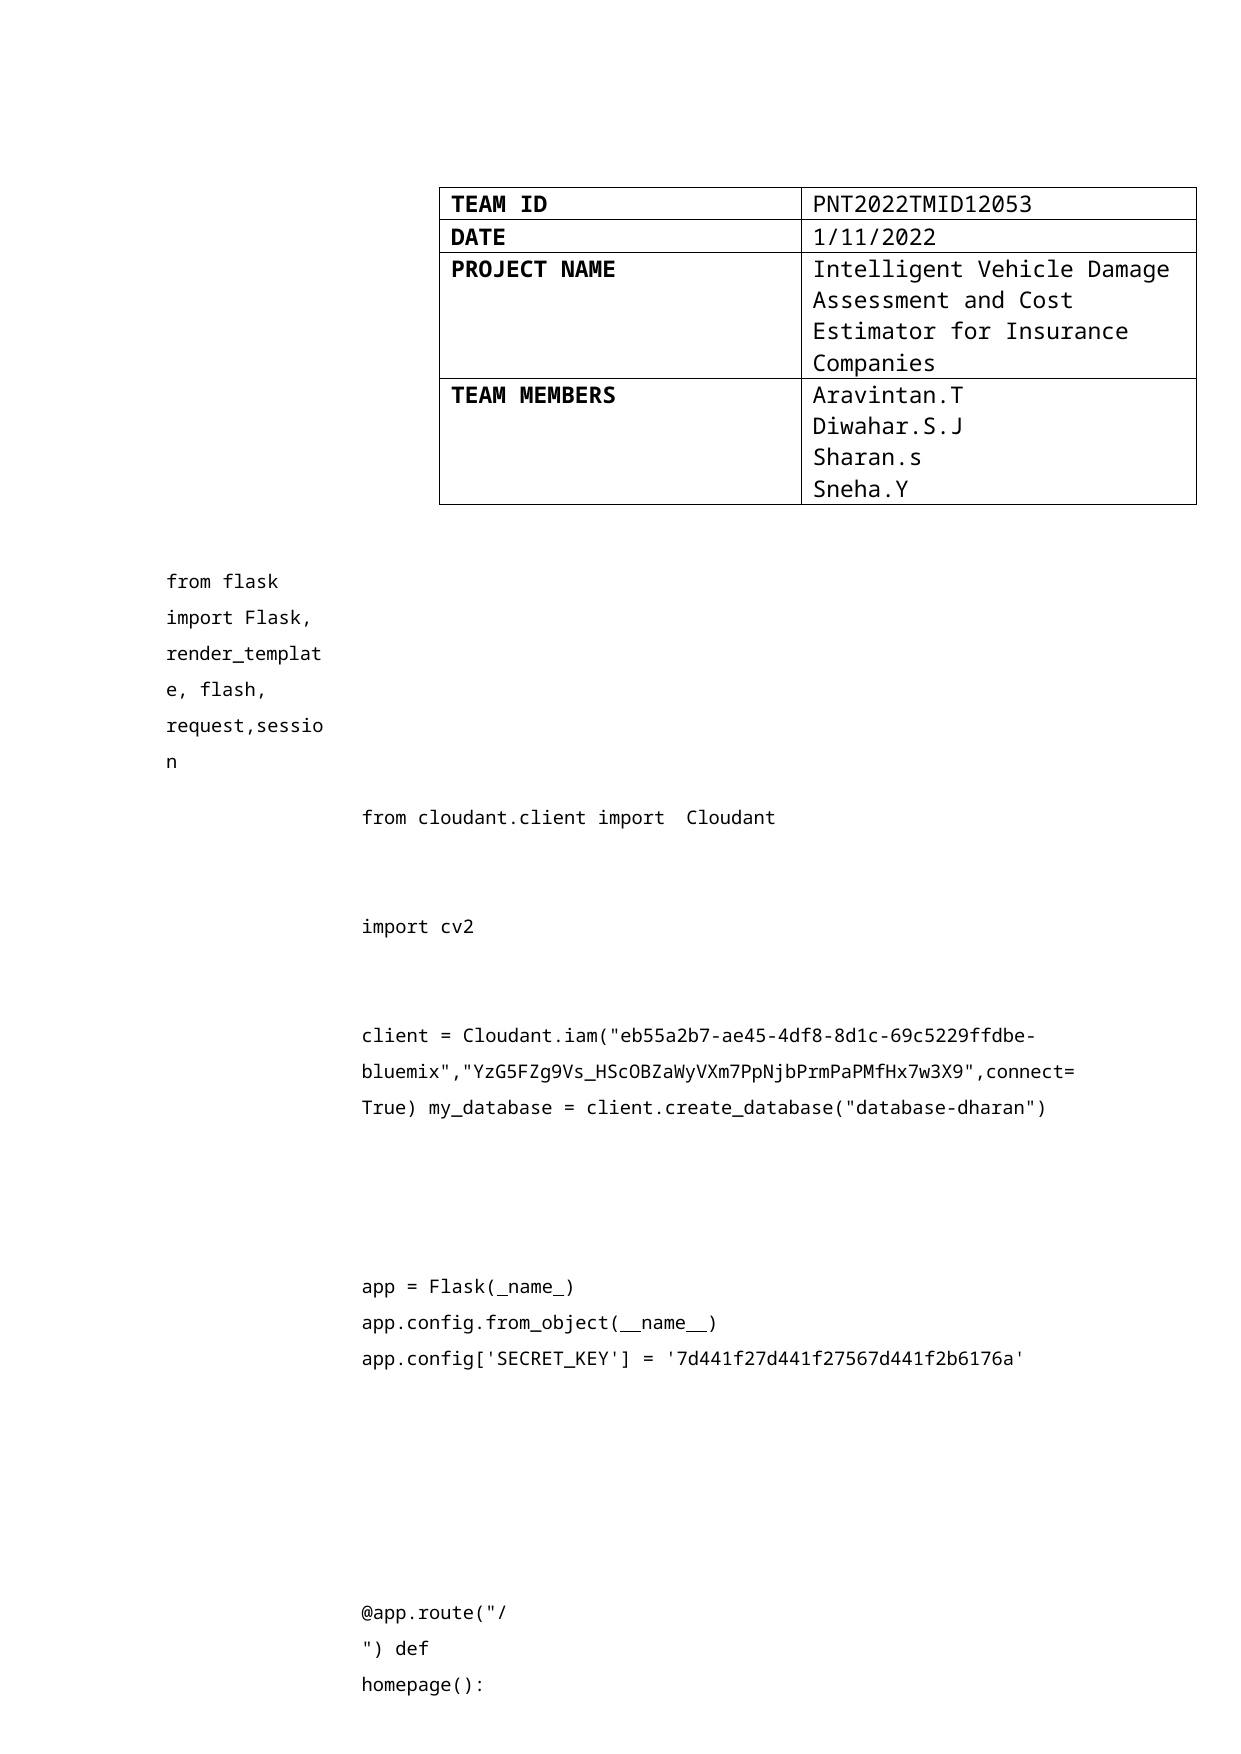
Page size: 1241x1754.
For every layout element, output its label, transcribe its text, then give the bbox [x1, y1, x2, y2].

table_cell Aravintan.T Diwahar.S.J Sharan.s Sneha.Y [802, 379, 1196, 504]
table_header TEAM ID [440, 188, 801, 219]
text import cv2 [361, 913, 1084, 939]
table_cell Intelligent Vehicle Damage Assessment and Cost Estimator for Insurance Companies [802, 253, 1196, 378]
text client = Cloudant.iam("eb55a2b7-ae45-4df8-8d1c-69c5229ffdbe- bluemix","YzG5FZg9Vs_HScOBZaWyVXm7PpNjbPrmPaPMfHx7w3X9",connect=True) my_database = client.create_database("database-dharan") [361, 1022, 1084, 1119]
text app = Flask( name ) app.config.from_object( name ) [361, 1273, 792, 1334]
table_cell TEAM MEMBERS [440, 379, 801, 504]
text from flask import Flask, render_template, flash, request,session [166, 569, 331, 774]
table_cell DATE [440, 220, 801, 252]
text @app.route("/") def homepage(): [361, 1599, 518, 1697]
table_cell PROJECT NAME [440, 253, 801, 378]
table_cell 1/11/2022 [802, 220, 1196, 252]
text app.config['SECRET_KEY'] = '7d441f27d441f27567d441f2b6176a' [361, 1345, 1084, 1371]
text from cloudant.client import Cloudant [361, 804, 1084, 830]
table_header PNT2022TMID12053 [802, 188, 1196, 219]
